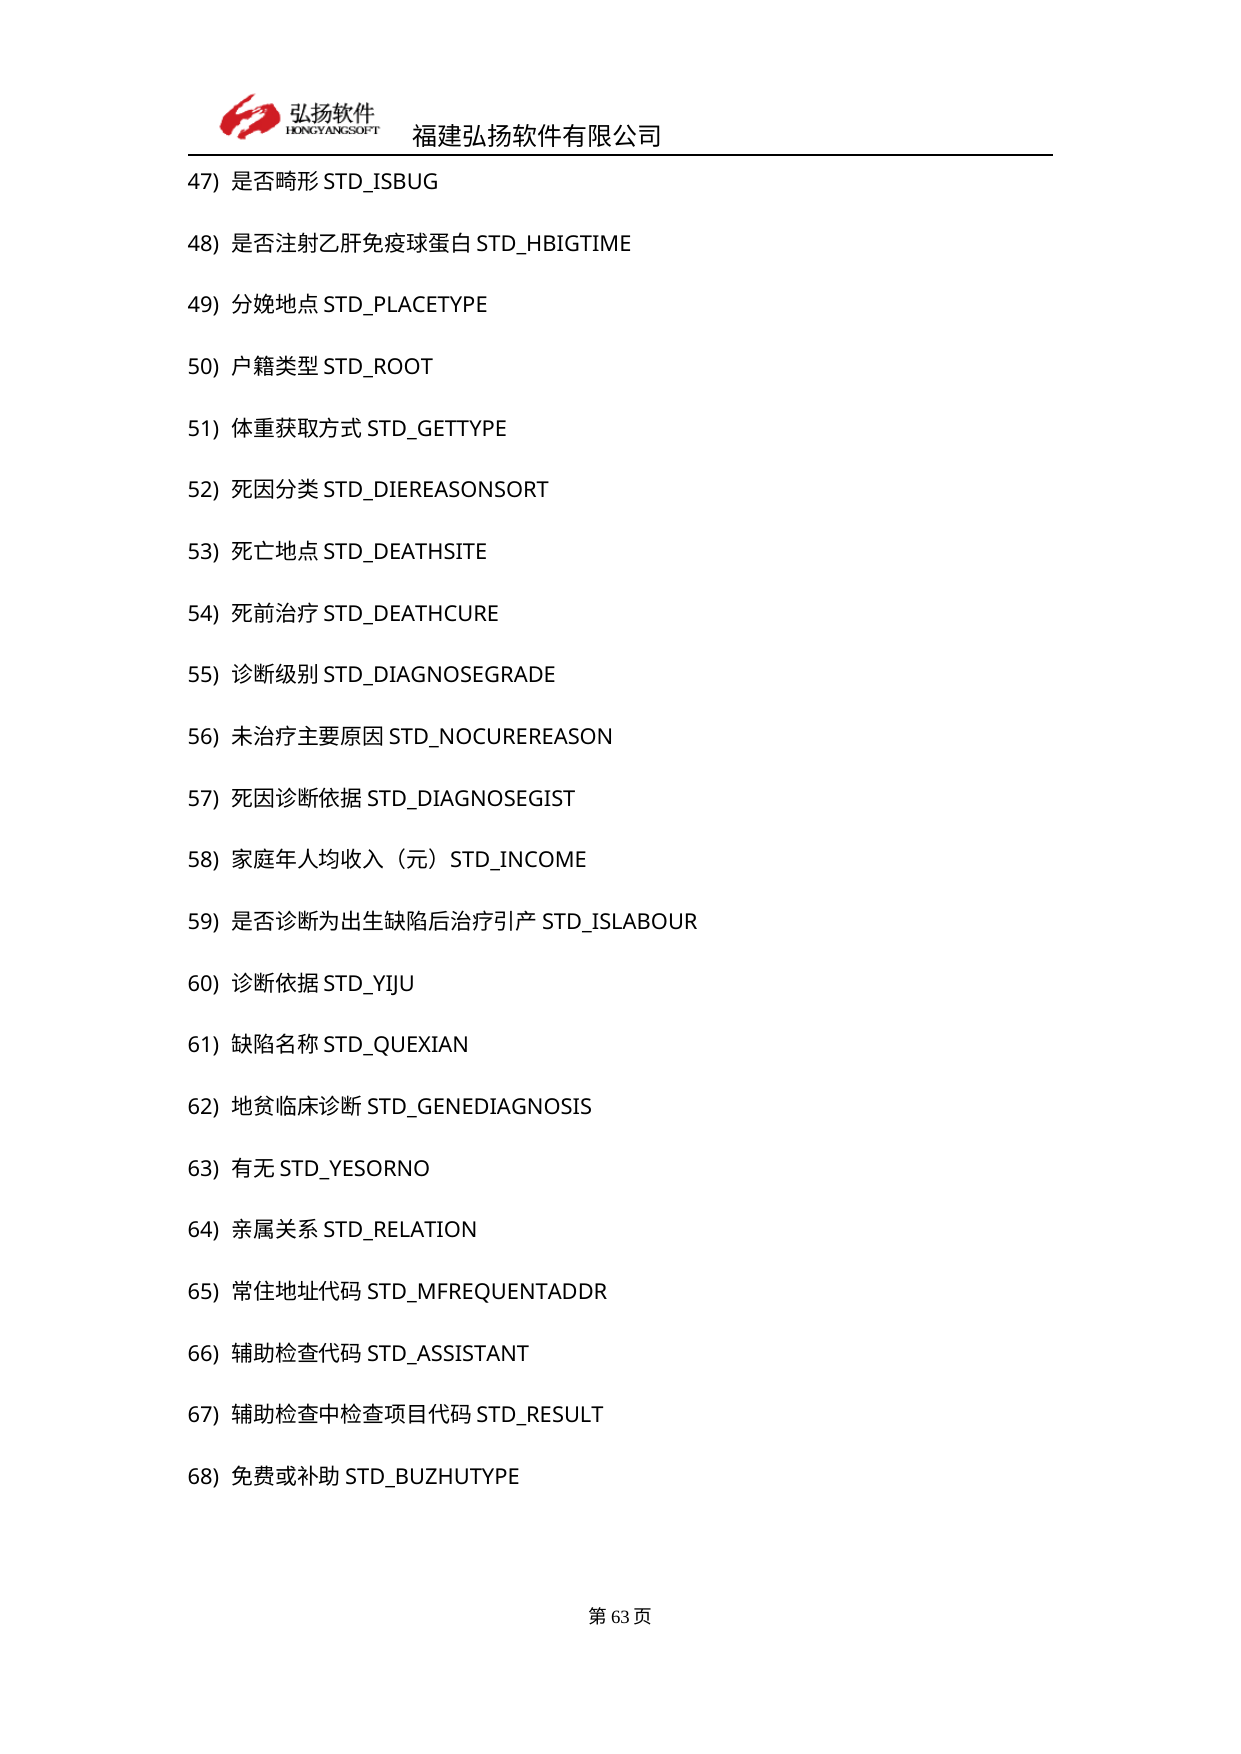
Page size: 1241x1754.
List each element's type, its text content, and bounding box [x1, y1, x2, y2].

list 是否注射乙肝免疫球蛋白STD_HBIGTIME [187, 226, 1053, 258]
list 死因分类STD_DIEREASONSORT [187, 472, 1053, 505]
list 是否畸形STD_ISBUG [187, 164, 1053, 196]
list 死亡地点STD_DEATHSITE [187, 534, 1053, 566]
list 分娩地点STD_PLACETYPE [187, 287, 1053, 320]
list 缺陷名称STD_QUEXIAN [187, 1027, 1053, 1060]
list 死因诊断依据STD_DIAGNOSEGIST [187, 781, 1053, 813]
list 辅助检查中检查项目代码STD_RESULT [187, 1397, 1053, 1430]
list 是否诊断为出生缺陷后治疗引产STD_ISLABOUR [187, 904, 1053, 936]
list 有无STD_YESORNO [187, 1151, 1053, 1183]
list 未治疗主要原因STD_NOCUREREASON [187, 719, 1053, 751]
list 免费或补助STD_BUZHUTYPE [187, 1459, 1053, 1491]
list 诊断级别STD_DIAGNOSEGRADE [187, 657, 1053, 690]
picture [187, 88, 413, 145]
list 体重获取方式STD_GETTYPE [187, 411, 1053, 443]
list 死前治疗STD_DEATHCURE [187, 596, 1053, 628]
list 辅助检查代码STD_ASSISTANT [187, 1336, 1053, 1368]
list 家庭年人均收入（元）STD_INCOME [187, 842, 1053, 875]
list 亲属关系STD_RELATION [187, 1212, 1053, 1245]
list 诊断依据STD_YIJU [187, 966, 1053, 998]
list 常住地址代码STD_MFREQUENTADDR [187, 1274, 1053, 1306]
list 户籍类型STD_ROOT [187, 349, 1053, 381]
list 地贫临床诊断STD_GENEDIAGNOSIS [187, 1089, 1053, 1121]
